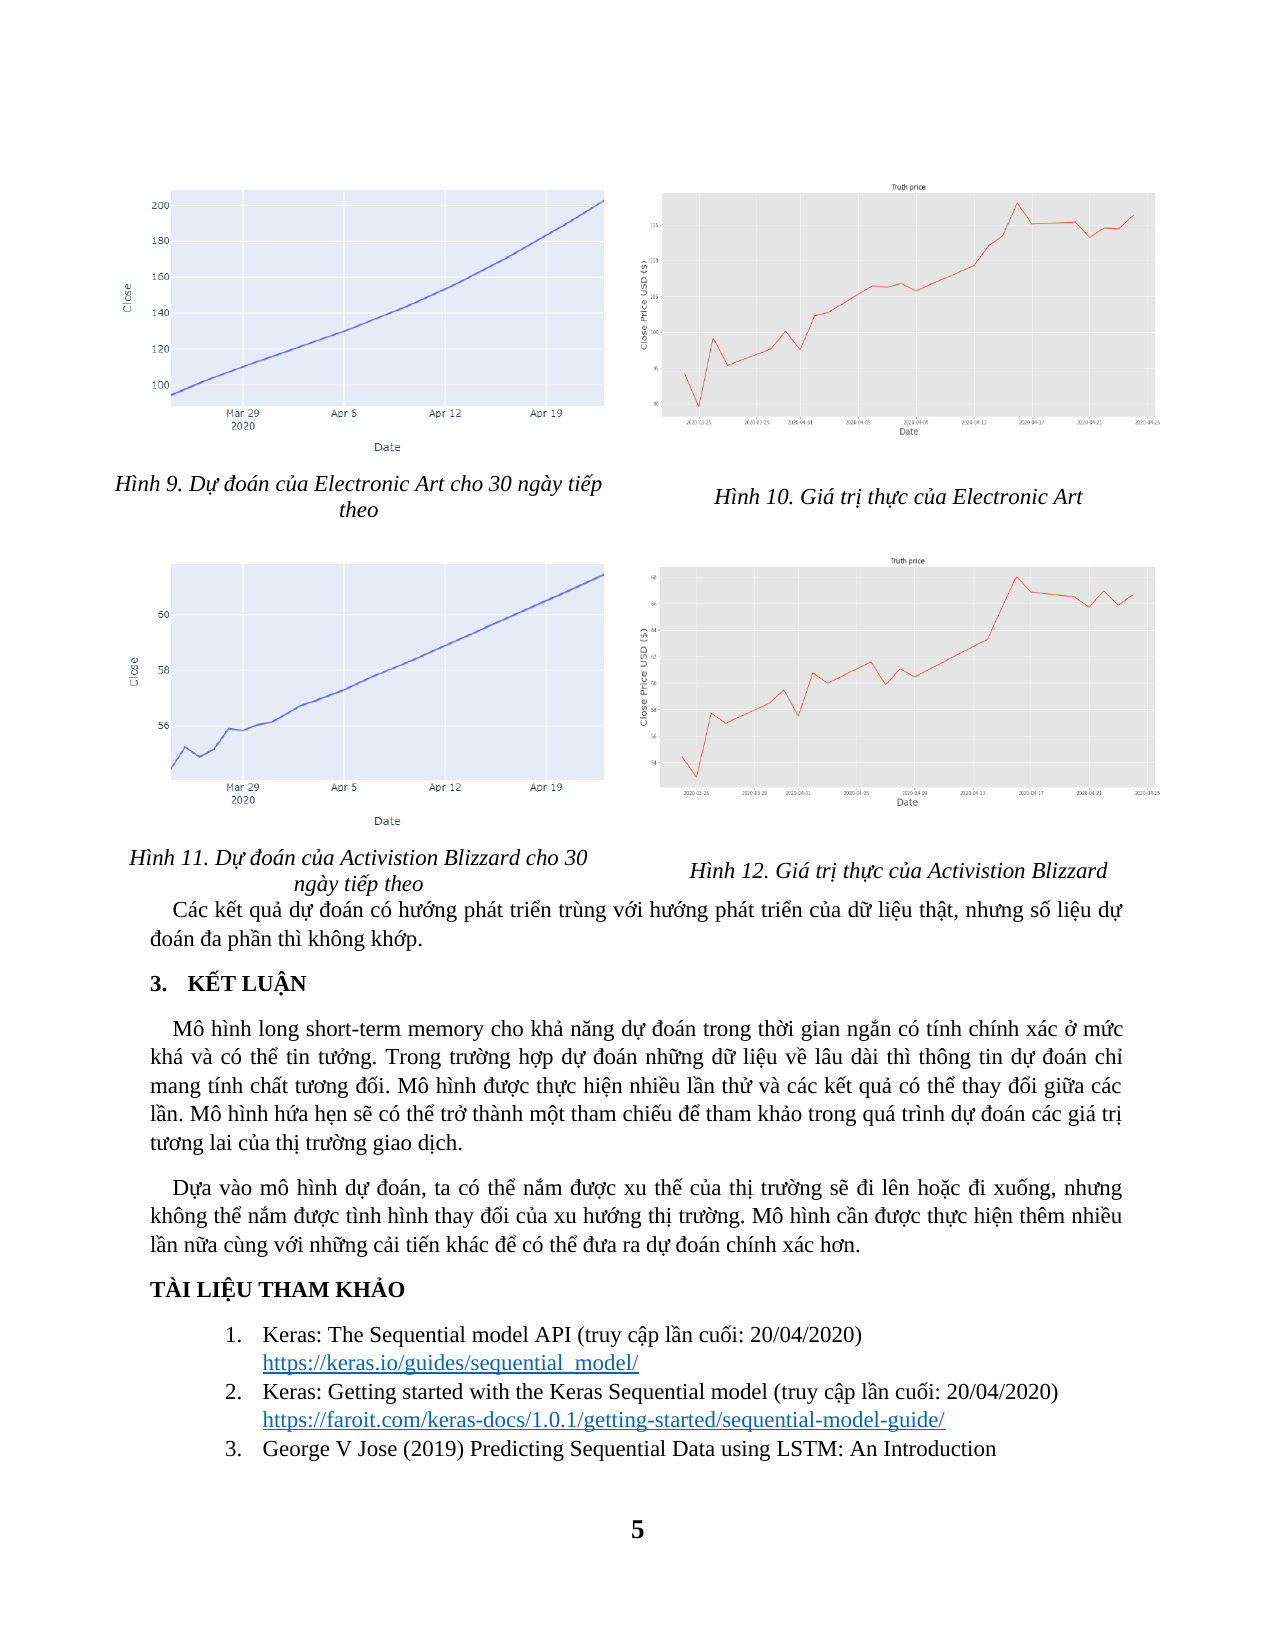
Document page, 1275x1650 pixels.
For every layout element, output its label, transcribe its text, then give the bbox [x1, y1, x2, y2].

picture [637, 180, 1163, 440]
table_cell Hình 11. Dự đoán của Activistion Blizzard cho 30 ngày tiếp theo [94, 844, 626, 896]
text Mô hình long short-term memory cho khả năng dự đoán trong thời gian ngắn có tính chính xác ở mức khá và có thể tin tưởng. Trong trường hợp dự đoán những dữ liệu về lâu dài thì thông tin dự đoán chỉ mang tính chất tương đối. Mô hình được thực hiện nhiều lần thử và các kết quả có thể thay đổi giữa các lần. Mô hình hứa hẹn sẽ có thể trở thành một tham chiếu để tham khảo trong quá trình dự đoán các giá trị tương lai của thị trường giao dịch. [150, 1015, 1125, 1155]
table_cell [94, 523, 626, 844]
picture [106, 181, 613, 470]
text Dựa vào mô hình dự đoán, ta có thể nắm được xu thế của thị trường sẽ đi lên hoặc đi xuống, nhưng không thể nắm được tình hình thay đổi của xu hướng thị trường. Mô hình cần được thực hiện thêm nhiều lần nữa cùng với những cải tiến khác để có thể đưa ra dự đoán chính xác hơn. [150, 1174, 1125, 1257]
list Keras: Getting started with the Keras Sequential model (truy cập lần cuối: 20/04/2020) [225, 1378, 1125, 1404]
table_cell [626, 150, 1174, 470]
list Keras: The Sequential model API (truy cập lần cuối: 20/04/2020) [225, 1321, 1125, 1347]
text TÀI LIỆU THAM KHẢO [150, 1276, 1125, 1302]
list KẾT LUẬN [150, 970, 1125, 996]
picture [637, 555, 1163, 811]
table_cell Hình 10. Giá trị thực của Electronic Art [626, 470, 1174, 522]
text Các kết quả dự đoán có hướng phát triển trùng với hướng phát triển của dữ liệu thật, nhưng số liệu dự đoán đa phần thì không khớp. [150, 896, 1125, 951]
list https://keras.io/guides/sequential_model/ [262, 1349, 1125, 1376]
list https://faroit.com/keras-docs/1.0.1/getting-started/sequential-model-guide/ [262, 1406, 1125, 1433]
table_cell Hình 12. Giá trị thực của Activistion Blizzard [626, 844, 1174, 896]
table_cell [626, 523, 1174, 844]
table_cell Hình 9. Dự đoán của Electronic Art cho 30 ngày tiếp theo [94, 470, 626, 522]
picture [106, 553, 613, 844]
list George V Jose (2019) Predicting Sequential Data using LSTM: An Introduction [225, 1435, 1125, 1461]
table_cell [94, 150, 626, 470]
